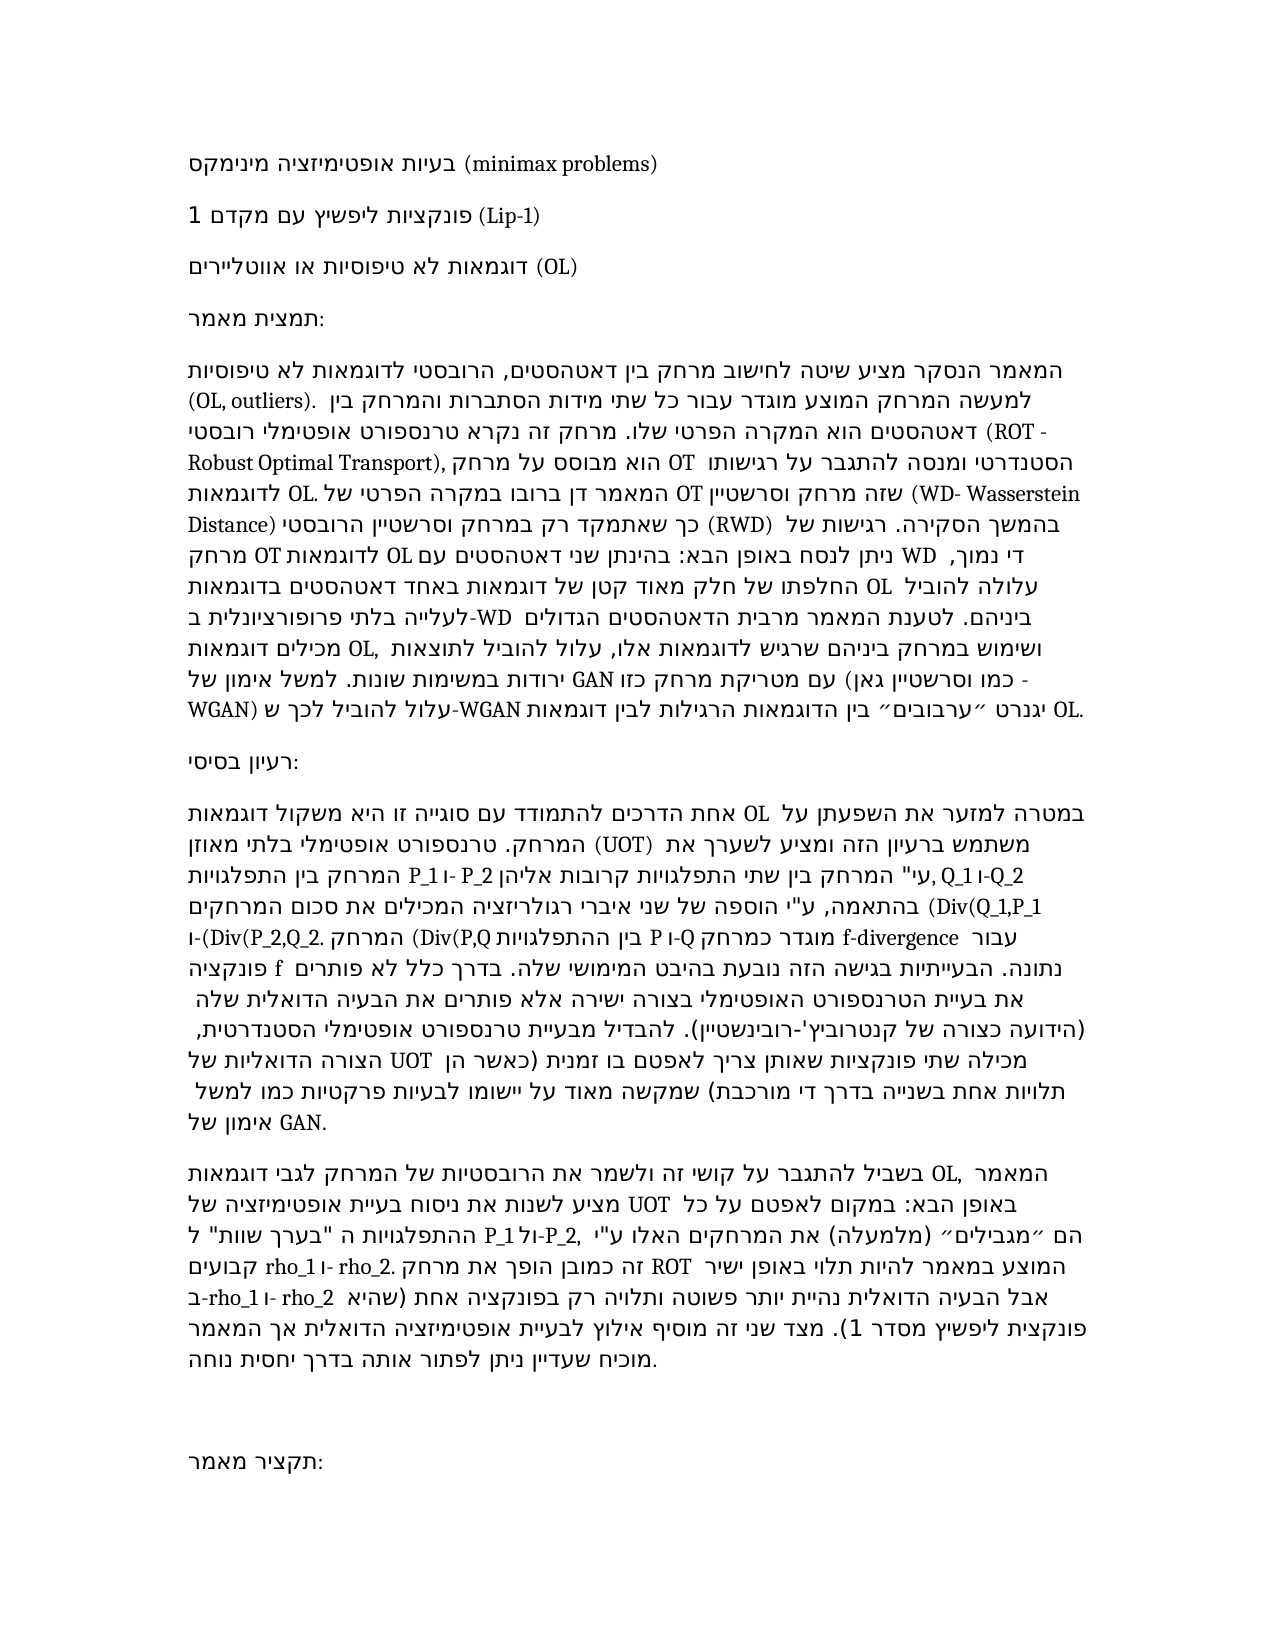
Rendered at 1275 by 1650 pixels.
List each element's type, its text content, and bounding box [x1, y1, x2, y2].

text תקציר מאמר: [187, 1448, 1087, 1476]
text תמצית מאמר: [187, 305, 1087, 332]
text רעיון בסיסי: [187, 748, 1087, 775]
text בעיות אופטימיזציה מינימקס (minimax problems) [187, 150, 1087, 177]
text דוגמאות לא טיפוסיות או אווטליירים (OL) [187, 253, 1087, 281]
text בשביל להתגבר על קושי זה ולשמר את הרובסטיות של המרחק לגבי דוגמאות OL, המאמר מציע לשנות את ניסוח בעיית אופטימיזציה של UOT באופן הבא: במקום לאפטם על כל ההתפלגויות ה "בערך שוות" ל P_1 ול-P_2, הם ״מגבילים״ (מלמעלה) את המרחקים האלו ע"י קבועים rho_1 ו- rho_2. זה כמובן הופך את מרחק ROT המוצע במאמר להיות תלוי באופן ישיר ב-rho_1 ו- rho_2 אבל הבעיה הדואלית נהיית יותר פשוטה ותלויה רק בפונקציה אחת (שהיא פונקצית ליפשיץ מסדר 1). מצד שני זה מוסיף אילוץ לבעיית אופטימיזציה הדואלית אך המאמר מוכיח שעדיין ניתן לפתור אותה בדרך יחסית נוחה. [187, 1160, 1087, 1373]
text פונקציות ליפשיץ עם מקדם 1 (Lip-1) [187, 202, 1087, 229]
text אחת הדרכים להתמודד עם סוגייה זו היא משקול דוגמאות OL במטרה למזער את השפעתן על המרחק. טרנספורט אופטימלי בלתי מאוזן (UOT) משתמש ברעיון הזה ומציע לשערך את המרחק בין התפלגויות P_1 ו- P_2 עי" המרחק בין שתי התפלגויות קרובות אליהן, Q_1 ו-Q_2 בהתאמה, ע"י הוספה של שני איברי רגולריזציה המכילים את סכום המרחקים (Div(Q_1,P_1 ו-(Div(P_2,Q_2. המרחק (Div(P,Q בין ההתפלגויות P ו-Q מוגדר כמרחק f-divergence עבור פונקציה f נתונה. הבעייתיות בגישה הזה נובעת בהיבט המימושי שלה. בדרך כלל לא פותרים את בעיית הטרנספורט האופטימלי בצורה ישירה אלא פותרים את הבעיה הדואלית שלה (הידועה כצורה של קנטרוביץ'-רובינשטיין). להבדיל מבעיית טרנספורט אופטימלי הסטנדרטית, הצורה הדואליות של UOT מכילה שתי פונקציות שאותן צריך לאפטם בו זמנית (כאשר הן תלויות אחת בשנייה בדרך די מורכבת) שמקשה מאוד על יישומו לבעיות פרקטיות כמו למשל אימון של GAN. [187, 800, 1087, 1136]
text המאמר הנסקר מציע שיטה לחישוב מרחק בין דאטהסטים, הרובסטי לדוגמאות לא טיפוסיות (OL, outliers). למעשה המרחק המוצע מוגדר עבור כל שתי מידות הסתברות והמרחק בין דאטהסטים הוא המקרה הפרטי שלו. מרחק זה נקרא טרנספורט אופטימלי רובסטי (ROT - Robust Optimal Transport), הוא מבוסס על מרחק OT הסטנדרטי ומנסה להתגבר על רגישותו לדוגמאות OL. המאמר דן ברובו במקרה הפרטי של OT שזה מרחק וסרשטיין (WD- Wasserstein Distance) כך שאתמקד רק במרחק וסרשטיין הרובסטי (RWD) בהמשך הסקירה. רגישות של מרחק OT לדוגמאות OL ניתן לנסח באופן הבא: בהינתן שני דאטהסטים עם WD די נמוך, החלפתו של חלק מאוד קטן של דוגמאות באחד דאטהסטים בדוגמאות OL עלולה להוביל לעלייה בלתי פרופורציונלית ב-WD ביניהם. לטענת המאמר מרבית הדאטהסטים הגדולים מכילים דוגמאות OL, ושימוש במרחק ביניהם שרגיש לדוגמאות אלו, עלול להוביל לתוצאות ירודות במשימות שונות. למשל אימון של GAN עם מטריקת מרחק כזו (כמו וסרשטיין גאן - WGAN) עלול להוביל לכך ש-WGAN יגנרט ״ערבובים״ בין הדוגמאות הרגילות לבין דוגמאות OL. [187, 357, 1087, 724]
